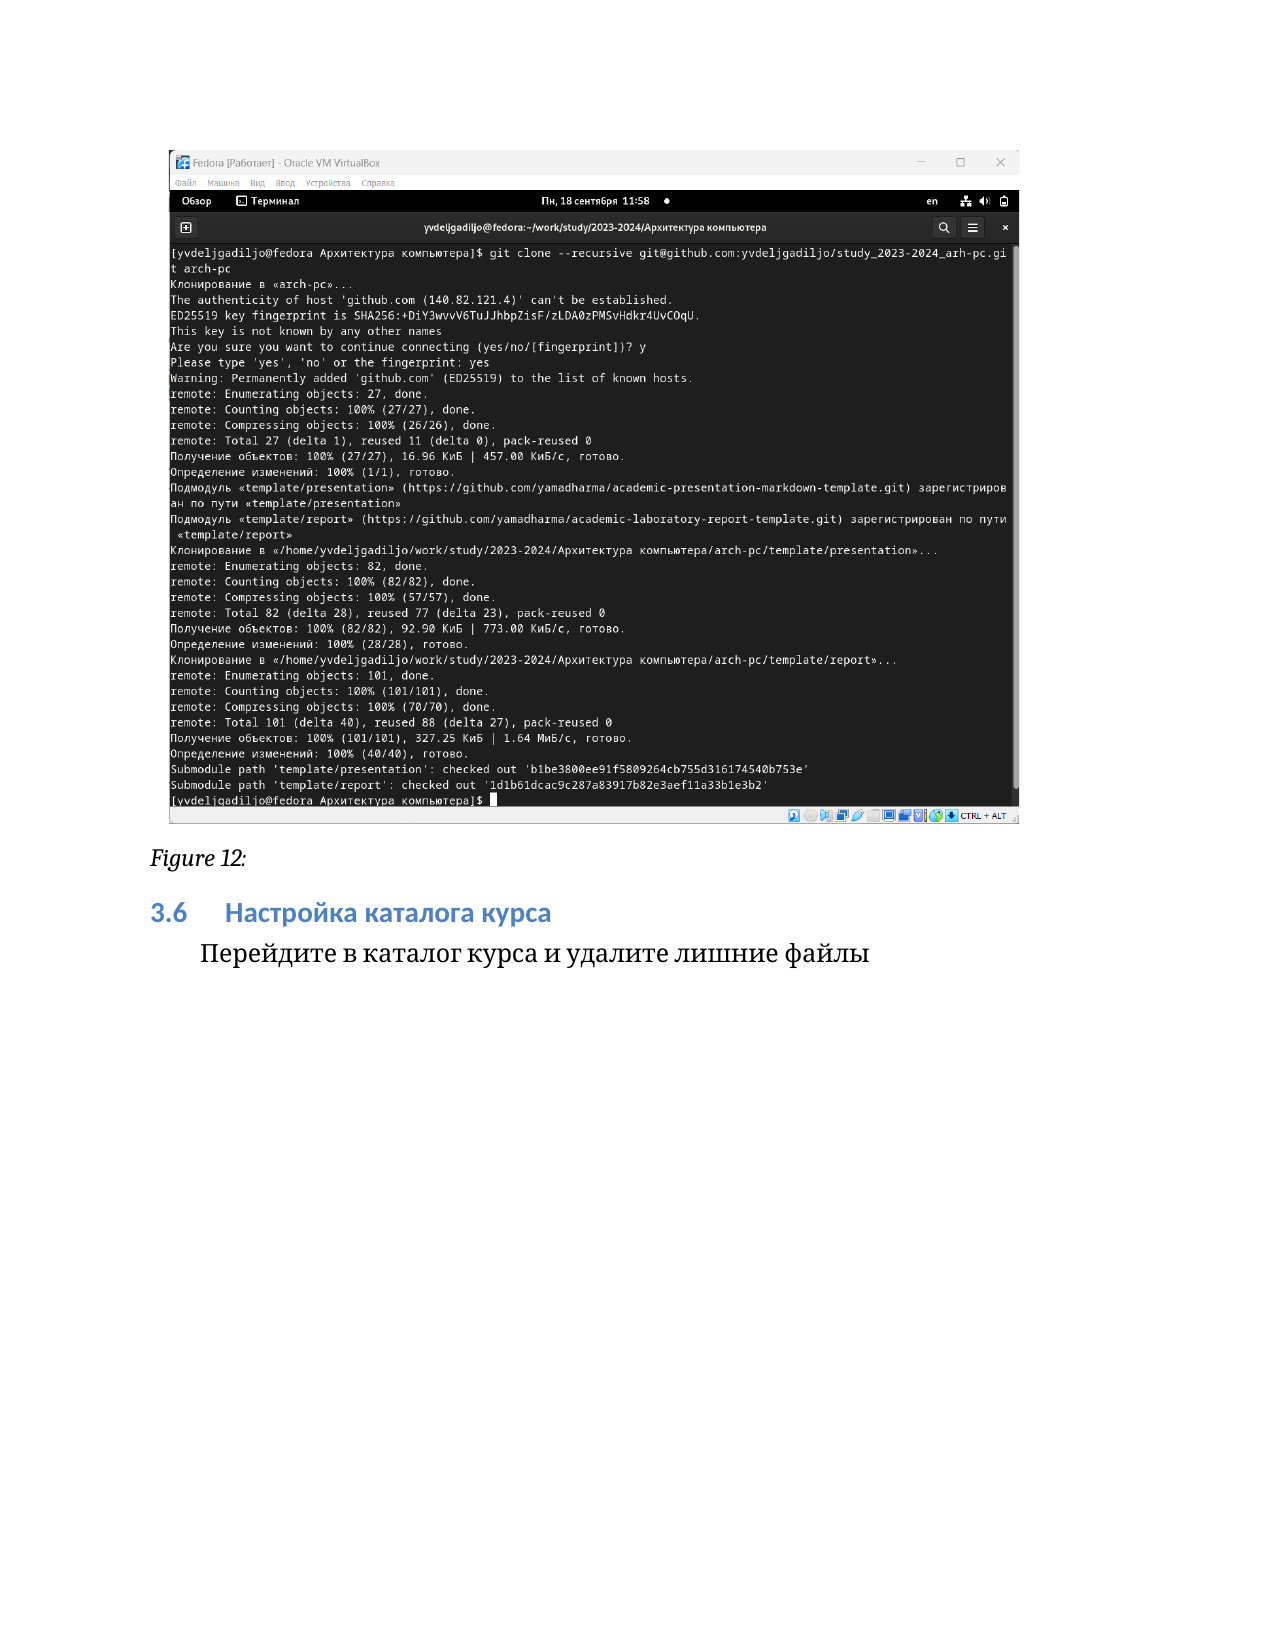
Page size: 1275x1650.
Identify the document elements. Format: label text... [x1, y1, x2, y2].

text Figure 12: [150, 844, 1125, 873]
text Перейдите в каталог курса и удалите лишние файлы [200, 940, 1075, 968]
subtitle 3.6 Настройка каталога курса [150, 894, 1125, 929]
picture [168, 150, 1020, 824]
